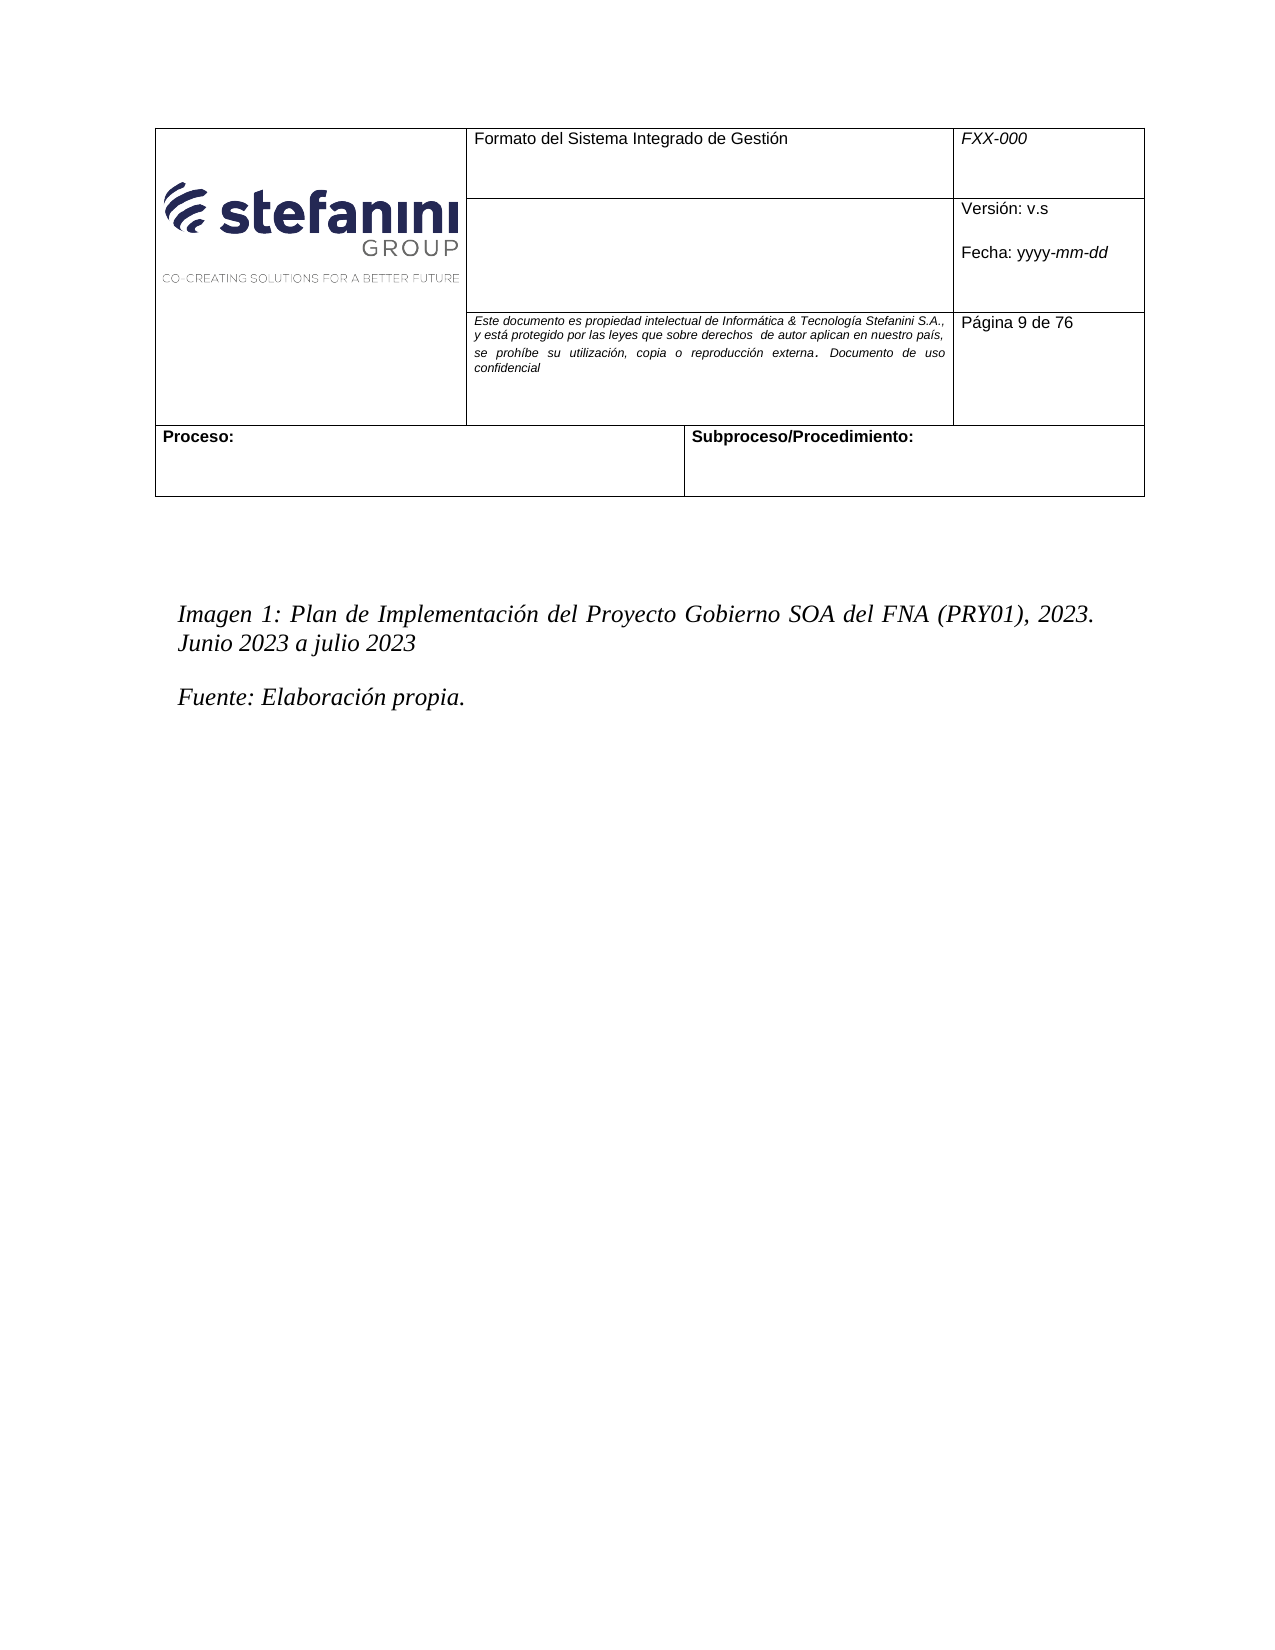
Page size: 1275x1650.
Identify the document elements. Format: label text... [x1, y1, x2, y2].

text Fuente: Elaboración propia. [177, 682, 1098, 711]
text Imagen 1: Plan de Implementación del Proyecto Gobierno SOA del FNA (PRY01), 2023. Junio 2023 a julio 2023 [177, 599, 1098, 657]
picture [162, 182, 460, 286]
